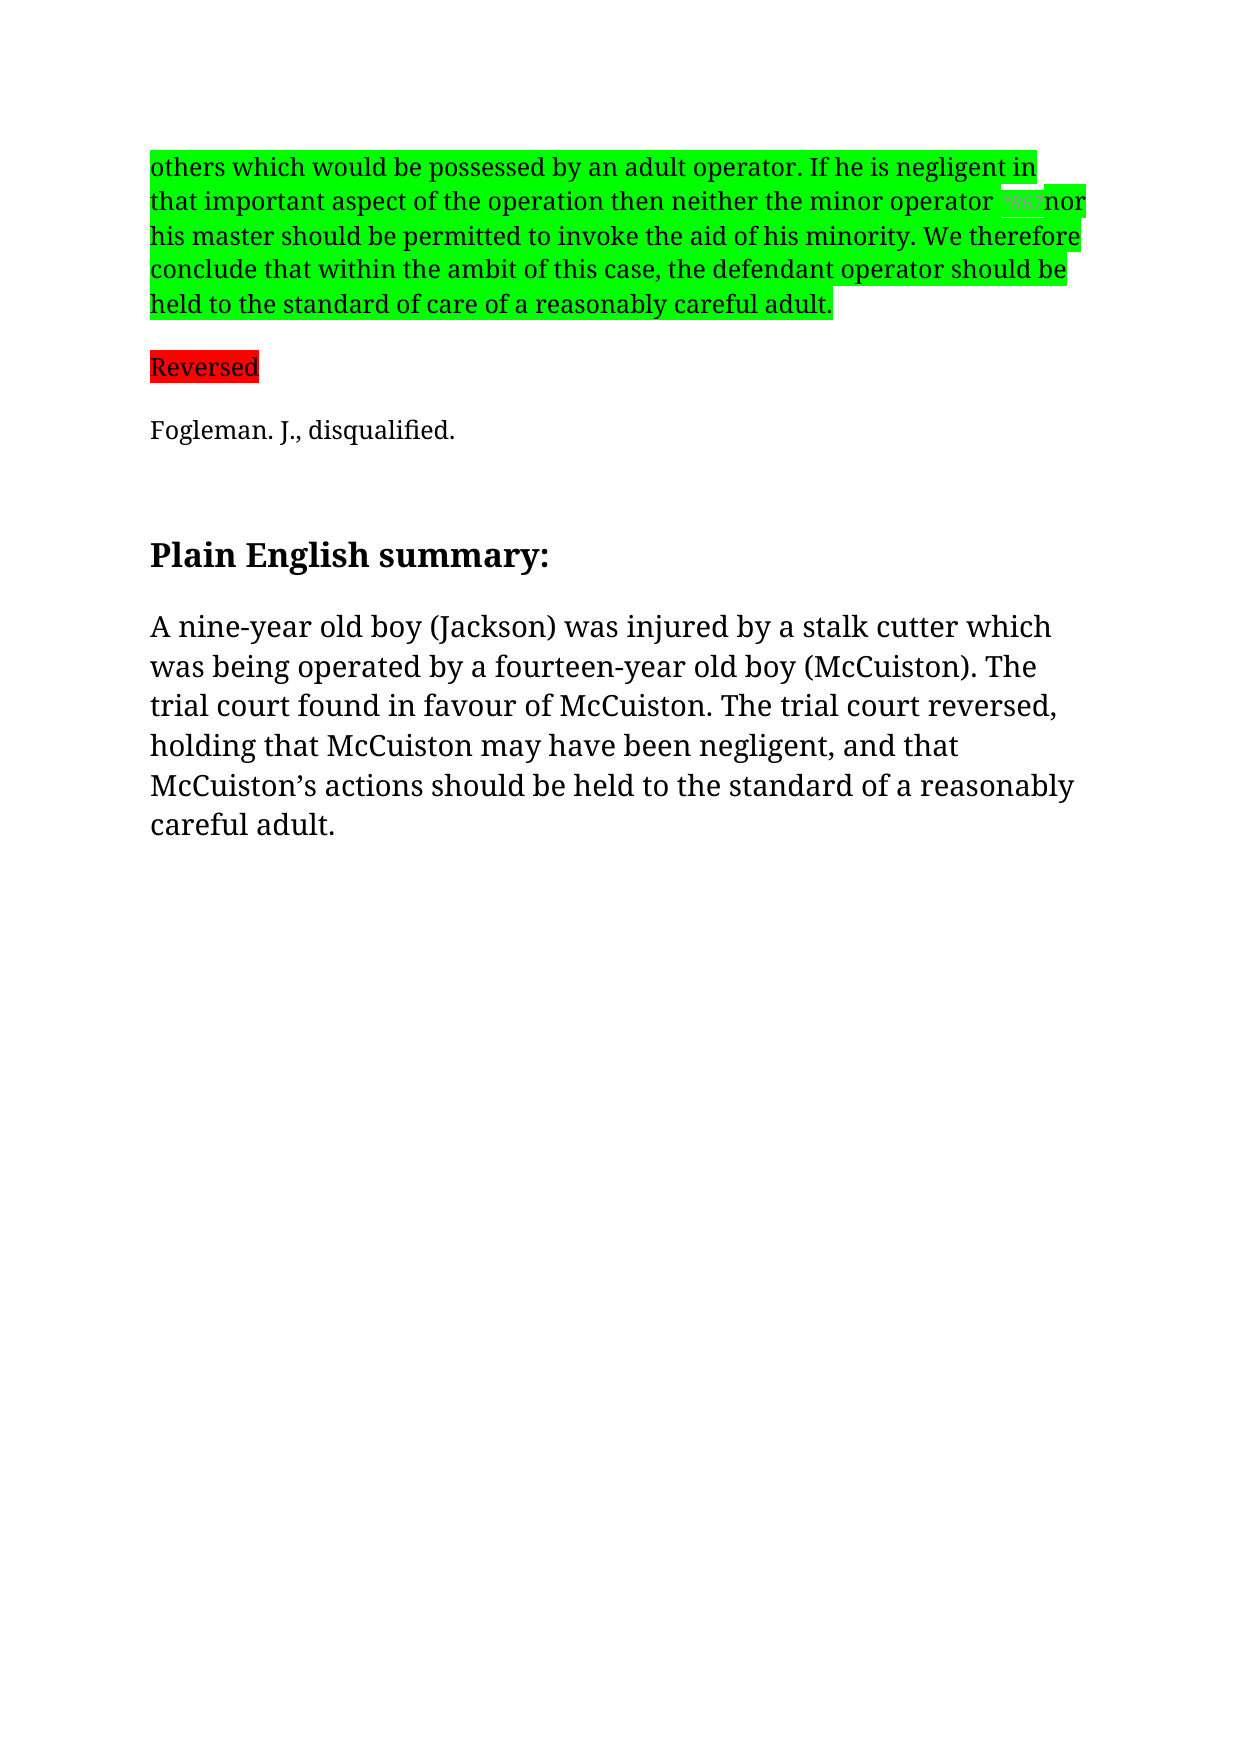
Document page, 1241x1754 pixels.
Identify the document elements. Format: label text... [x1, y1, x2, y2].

text Fogleman. J., disqualified. [150, 413, 1090, 447]
text A nine-year old boy (Jackson) was injured by a stalk cutter which was being operated by a fourteen-year old boy (McCuiston). The trial court found in favour of McCuiston. The trial court reversed, holding that McCuiston may have been negligent, and that McCuiston’s actions should be held to the standard of a reasonably careful adult. [150, 606, 1090, 844]
text Reversed [150, 349, 1090, 383]
text Plain English summary: [150, 532, 1090, 577]
